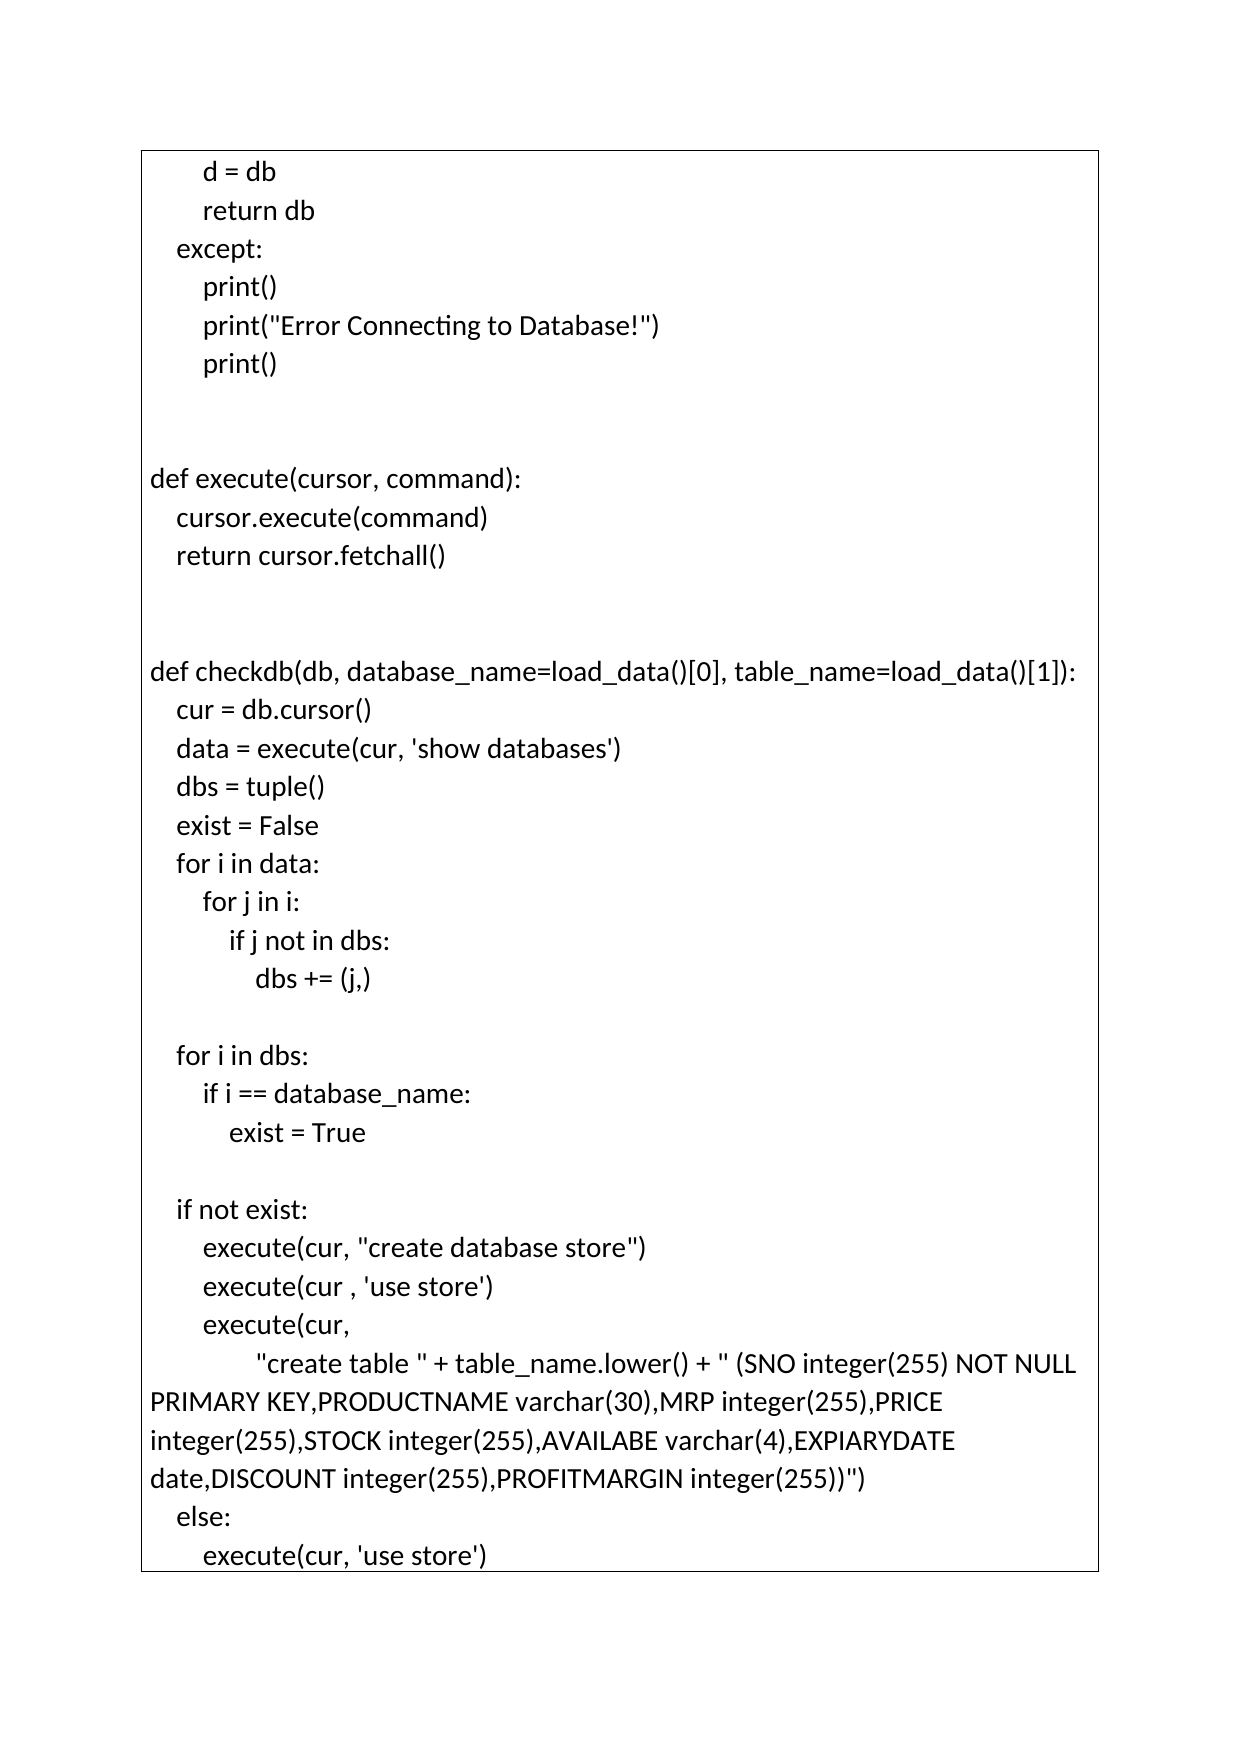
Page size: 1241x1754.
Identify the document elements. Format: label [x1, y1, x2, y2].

text [142, 151, 1098, 1571]
